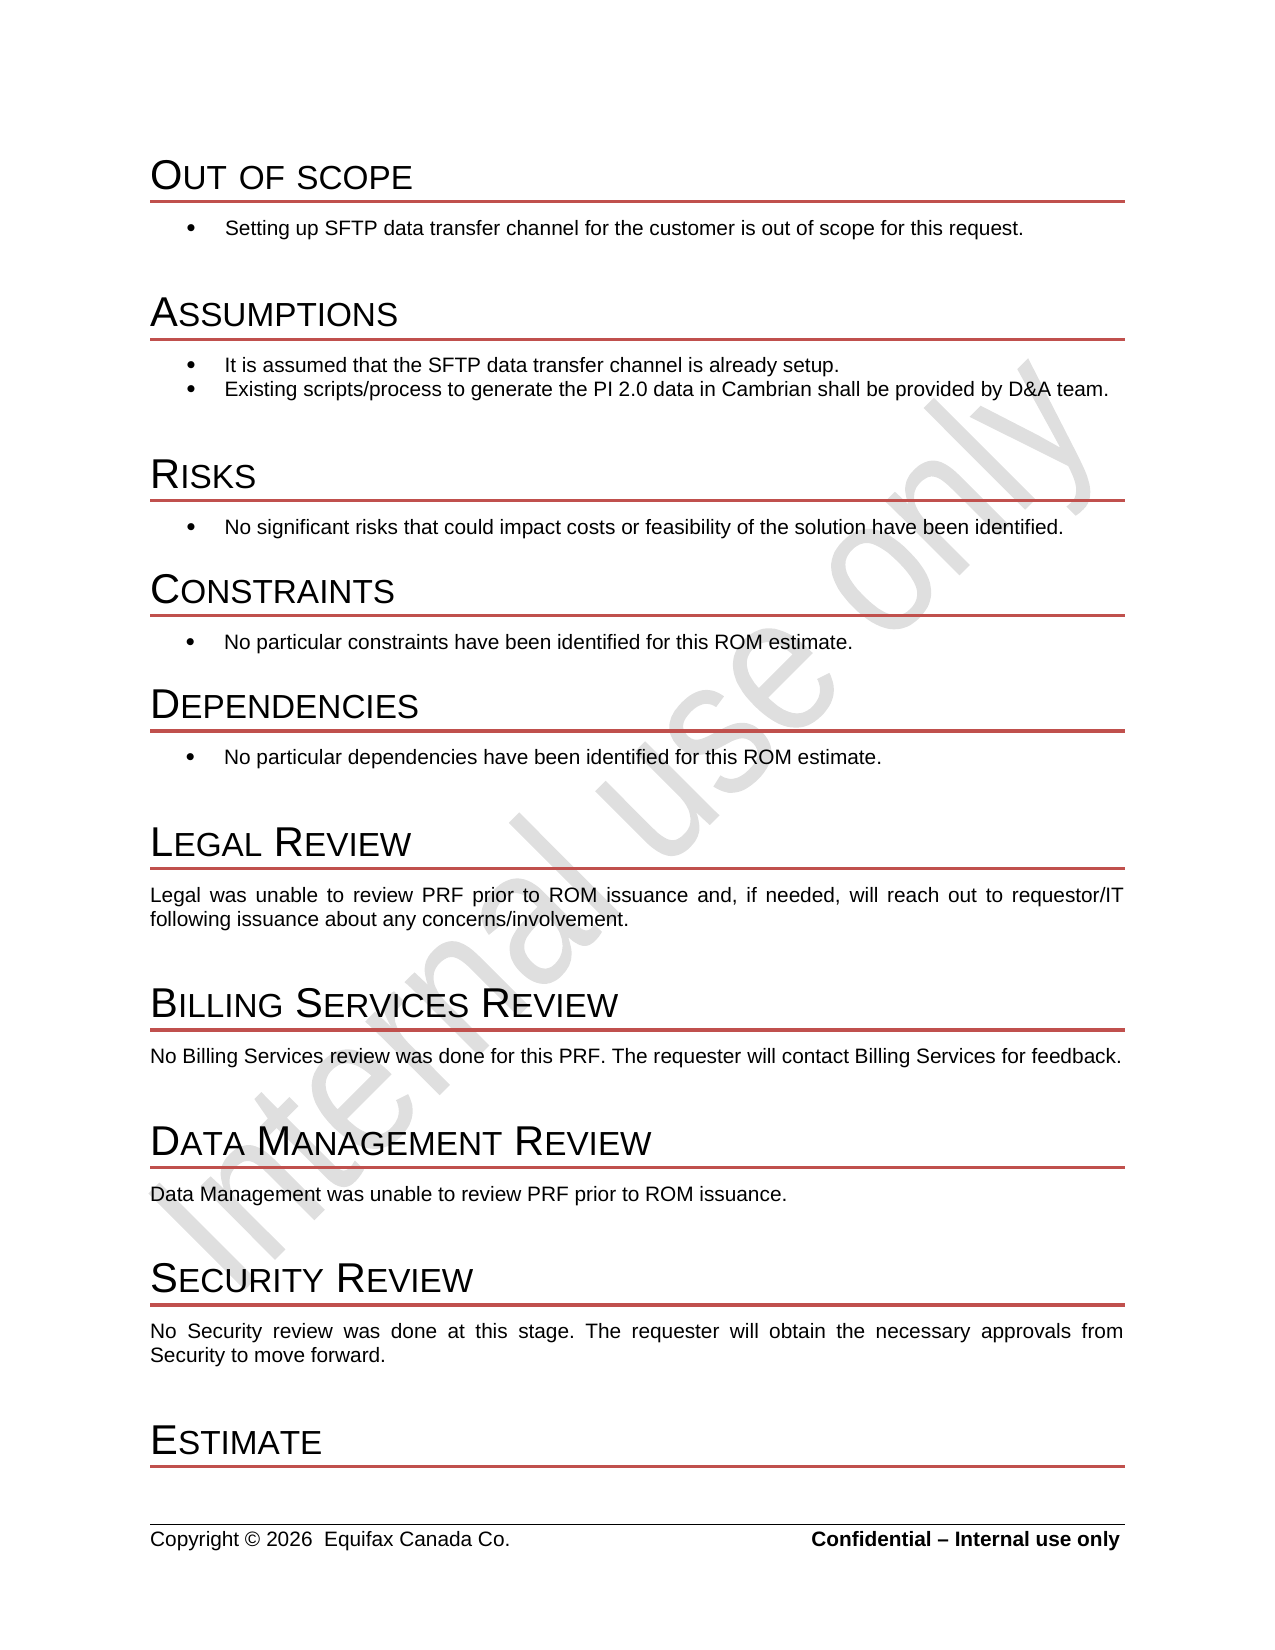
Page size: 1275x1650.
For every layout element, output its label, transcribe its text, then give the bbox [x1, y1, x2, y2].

text Data Management was unable to review PRF prior to ROM issuance. [150, 1182, 1125, 1206]
text No Billing Services review was done for this PRF. The requester will contact Billing Services for feedback. [150, 1044, 1125, 1068]
title Risks [150, 449, 1125, 499]
title Estimate [150, 1415, 1125, 1465]
title Billing Services Review [150, 978, 1125, 1028]
title Data Management Review [150, 1116, 1125, 1166]
list No particular constraints have been identified for this ROM estimate. [187, 630, 1125, 654]
title Security Review [150, 1253, 1125, 1303]
list Setting up SFTP data transfer channel for the customer is out of scope for this request. [187, 216, 1125, 240]
title Constraints [150, 564, 1125, 614]
list It is assumed that the SFTP data transfer channel is already setup. [187, 353, 1125, 377]
list No particular dependencies have been identified for this ROM estimate. [187, 745, 1125, 769]
list Existing scripts/process to generate the PI 2.0 data in Cambrian shall be provided by D&A team. [187, 377, 1125, 401]
title Dependencies [150, 679, 1125, 729]
text Legal was unable to review PRF prior to ROM issuance and, if needed, will reach out to requestor/IT following issuance about any concerns/involvement. [150, 883, 1125, 931]
title Assumptions [150, 288, 1125, 338]
title Out of scope [150, 150, 1125, 200]
text No Security review was done at this stage. The requester will obtain the necessary approvals from Security to move forward. [150, 1319, 1125, 1367]
list No significant risks that could impact costs or feasibility of the solution have been identified. [187, 515, 1125, 539]
title Legal Review [150, 817, 1125, 867]
